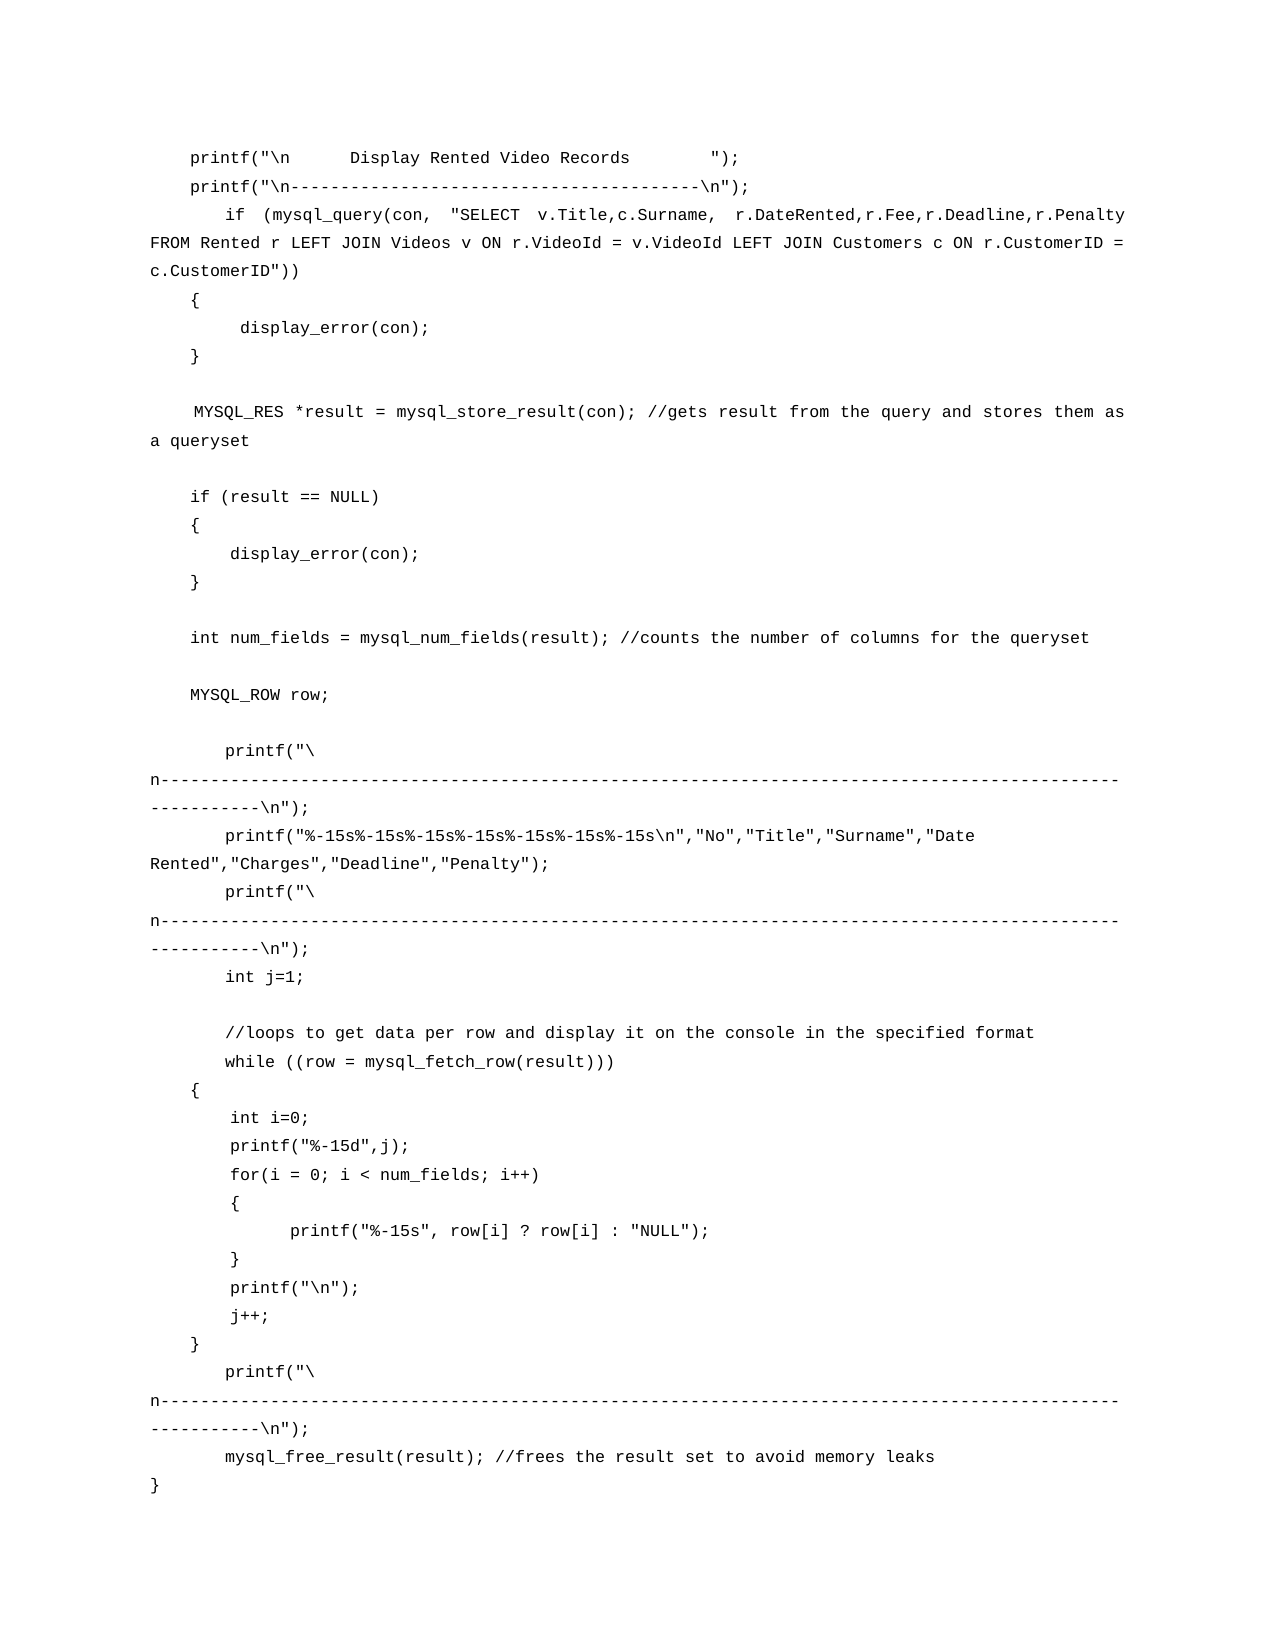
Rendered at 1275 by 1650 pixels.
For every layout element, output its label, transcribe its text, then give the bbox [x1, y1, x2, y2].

text printf("\n-----------------------------------------------------------------------------------------------------------\n"); [150, 743, 1125, 818]
text if (mysql_query(con, "SELECT v.Title,c.Surname, r.DateRented,r.Fee,r.Deadline,r.Penalty FROM Rented r LEFT JOIN Videos v ON r.VideoId = v.VideoId LEFT JOIN Customers c ON r.CustomerID = c.CustomerID")) [150, 206, 1125, 282]
text { [150, 291, 1125, 310]
text } [150, 1251, 1125, 1270]
text for(i = 0; i < num_fields; i++) [150, 1166, 1125, 1185]
text } [150, 573, 1125, 592]
text { [150, 1194, 1125, 1213]
text int i=0; [150, 1110, 1125, 1129]
text printf("\n-----------------------------------------------------------------------------------------------------------\n"); [150, 884, 1125, 959]
text while ((row = mysql_fetch_row(result))) [150, 1053, 1125, 1072]
text { [150, 517, 1125, 536]
text printf("\n"); [150, 1279, 1125, 1298]
text mysql_free_result(result); //frees the result set to avoid memory leaks [150, 1448, 1125, 1467]
text display_error(con); [150, 319, 1125, 338]
text printf("%-15d",j); [150, 1138, 1125, 1157]
text printf("\n Display Rented Video Records "); [150, 150, 1125, 169]
text printf("%-15s%-15s%-15s%-15s%-15s%-15s%-15s\n","No","Title","Surname","Date Rented","Charges","Deadline","Penalty"); [150, 827, 1125, 874]
text display_error(con); [150, 545, 1125, 564]
text } [150, 348, 1125, 366]
text { [150, 1082, 1125, 1100]
text printf("\n-----------------------------------------\n"); [150, 178, 1125, 197]
text if (result == NULL) [150, 489, 1125, 508]
text } [150, 1336, 1125, 1354]
text //loops to get data per row and display it on the console in the specified format [150, 1025, 1125, 1044]
text j++; [150, 1307, 1125, 1326]
text int j=1; [150, 969, 1125, 987]
text MYSQL_RES *result = mysql_store_result(con); //gets result from the query and stores them as a queryset [150, 404, 1125, 451]
text } [150, 1477, 1125, 1496]
text int num_fields = mysql_num_fields(result); //counts the number of columns for the queryset [150, 630, 1125, 649]
text printf("\n-----------------------------------------------------------------------------------------------------------\n"); [150, 1364, 1125, 1439]
text MYSQL_ROW row; [150, 686, 1125, 705]
text printf("%-15s", row[i] ? row[i] : "NULL"); [150, 1223, 1125, 1242]
